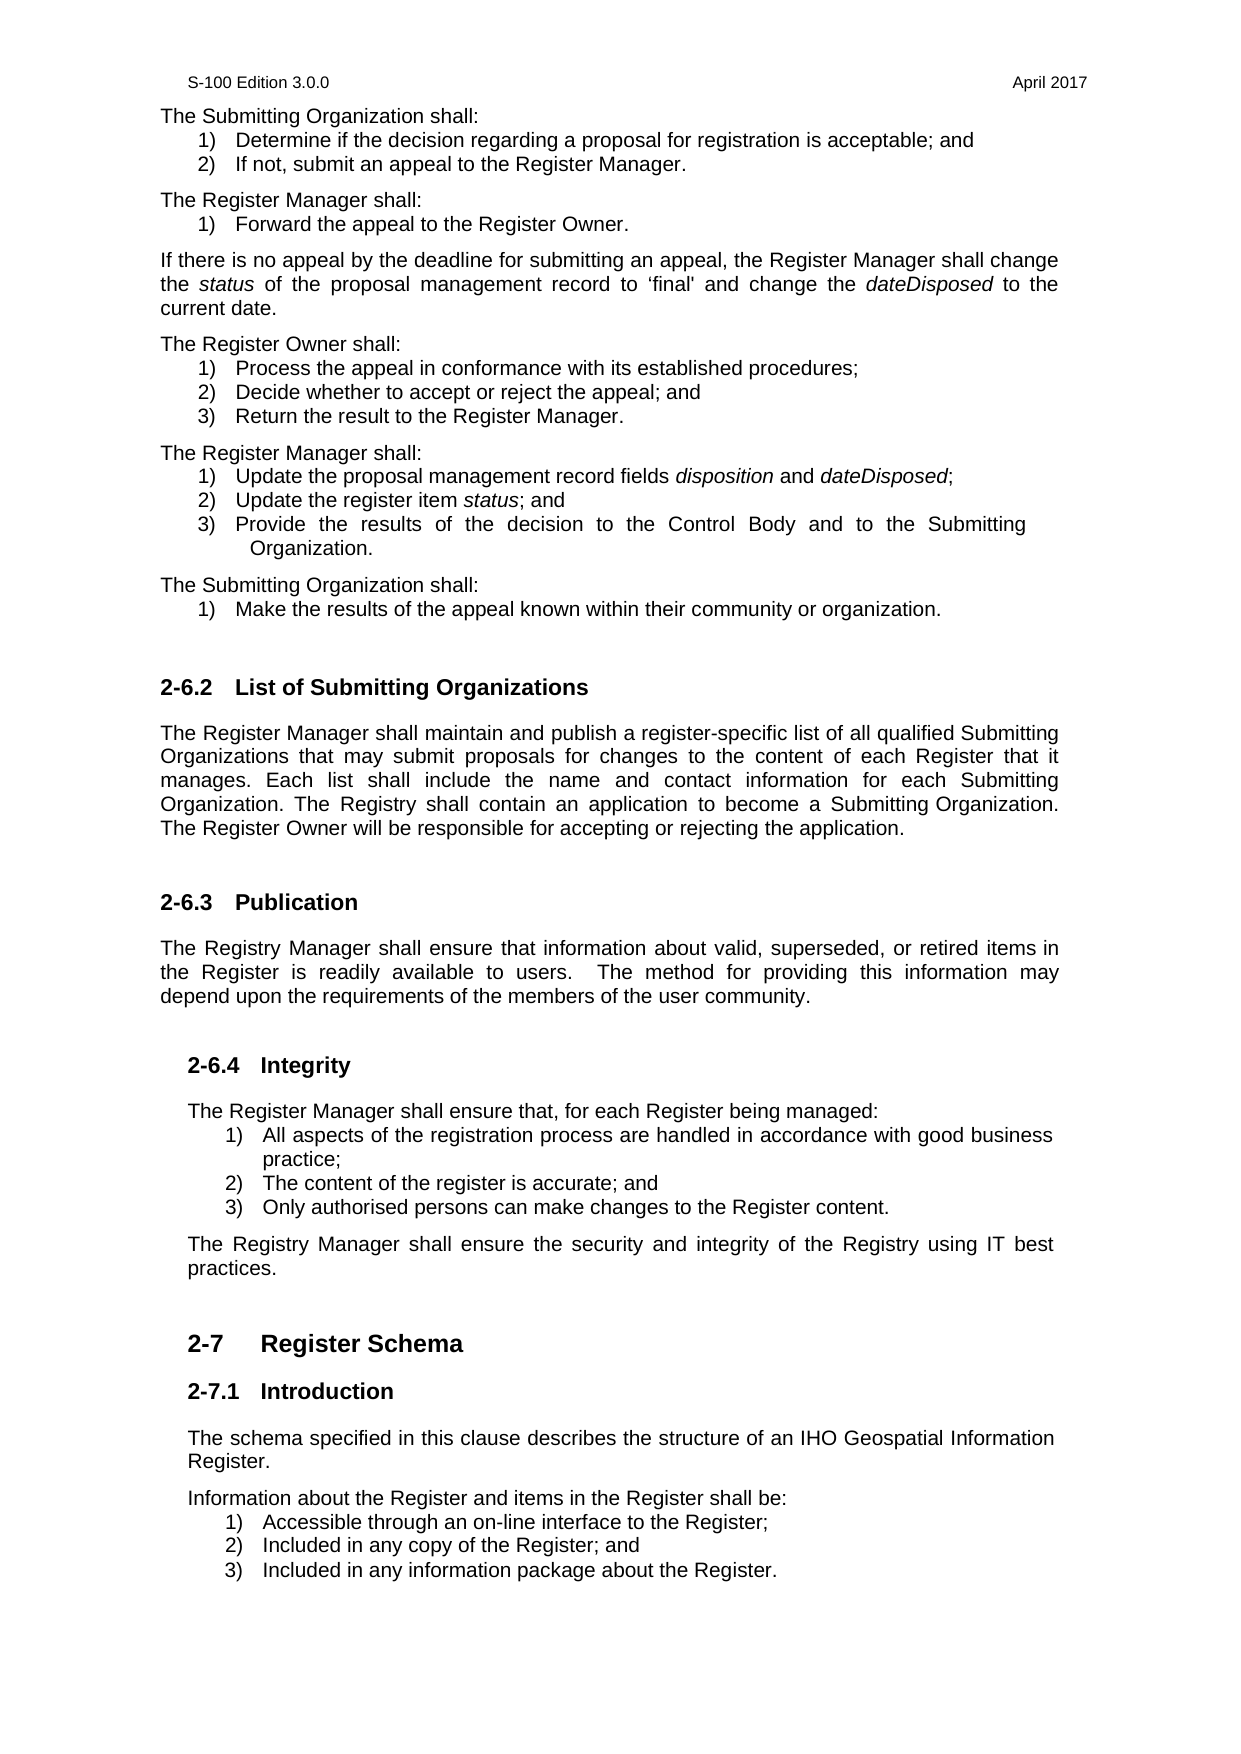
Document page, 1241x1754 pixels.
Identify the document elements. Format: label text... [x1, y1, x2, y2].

text 1) Determine if the decision regarding a proposal for registration is acceptable; and [198, 128, 1101, 152]
text 1) Accessible through an on-line interface to the Register; [225, 1509, 1101, 1533]
text The Submitting Organization shall: [160, 104, 512, 128]
text 2-6.3 Publication [160, 889, 392, 916]
text 2-6.4 Integrity [187, 1052, 1101, 1079]
text If there is no appeal by the deadline for submitting an appeal, the Register Manager shall change the status of the proposal management record to ‘final' and change the dateDisposed to the current date. [160, 249, 1059, 320]
text 2) The content of the register is accurate; and [225, 1171, 1101, 1195]
text The Register Manager shall: [160, 440, 455, 464]
text The Registry Manager shall ensure the security and integrity of the Registry using IT best practices. [187, 1232, 1059, 1280]
text The Register Manager shall ensure that, for each Register being managed: [187, 1099, 1101, 1123]
text The Register Manager shall maintain and publish a register-specific list of all qualified Submitting Organizations that may submit proposals for changes to the content of each Register that it manages. Each list shall include the name and contact information for each Submitting Organization. The Registry shall contain an application to become a Submitting Organization. The Register Owner will be responsible for accepting or rejecting the application. [160, 720, 1059, 840]
text 1) Update the proposal management record fields disposition and dateDisposed; [198, 464, 1101, 488]
text The Register Manager shall: [160, 188, 455, 212]
text 2) Included in any copy of the Register; and [225, 1533, 1101, 1557]
text 1) Make the results of the appeal known within their community or organization. [197, 597, 1101, 620]
text 3) Return the result to the Register Manager. [197, 404, 1101, 428]
text Register. [187, 1449, 1101, 1473]
text The Registry Manager shall ensure that information about valid, superseded, or retired items in the Register is readily available to users. The method for providing this information may depend upon the requirements of the members of the user community. [160, 936, 1059, 1007]
text 3) Included in any information package about the Register. [224, 1557, 1101, 1581]
text Organization. [231, 536, 392, 560]
text 3) Only authorised persons can make changes to the Register content. [225, 1195, 1101, 1219]
text 2-7 Register Schema [187, 1329, 1101, 1357]
text 1) Process the appeal in conformance with its established procedures; [198, 356, 1101, 380]
text The schema specified in this clause describes the structure of an IHO Geospatial Information [187, 1425, 1101, 1449]
text The Submitting Organization shall: [160, 573, 512, 597]
text 2) Decide whether to accept or reject the appeal; and [198, 380, 1101, 404]
text 1) Forward the appeal to the Register Owner. [197, 212, 1101, 236]
text 2-7.1 Introduction [187, 1378, 1101, 1404]
text 2-6.2 List of Submitting Organizations [160, 673, 622, 700]
text 3) Provide the results of the decision to the Control Body and to the Submitting [197, 512, 1101, 536]
text 2) Update the register item status; and [198, 488, 1101, 512]
text 1) All aspects of the registration process are handled in accordance with good business practice; [225, 1123, 1059, 1171]
text Information about the Register and items in the Register shall be: [187, 1486, 1101, 1509]
text 2) If not, submit an appeal to the Register Manager. [197, 152, 1101, 176]
text The Register Owner shall: [160, 332, 434, 356]
